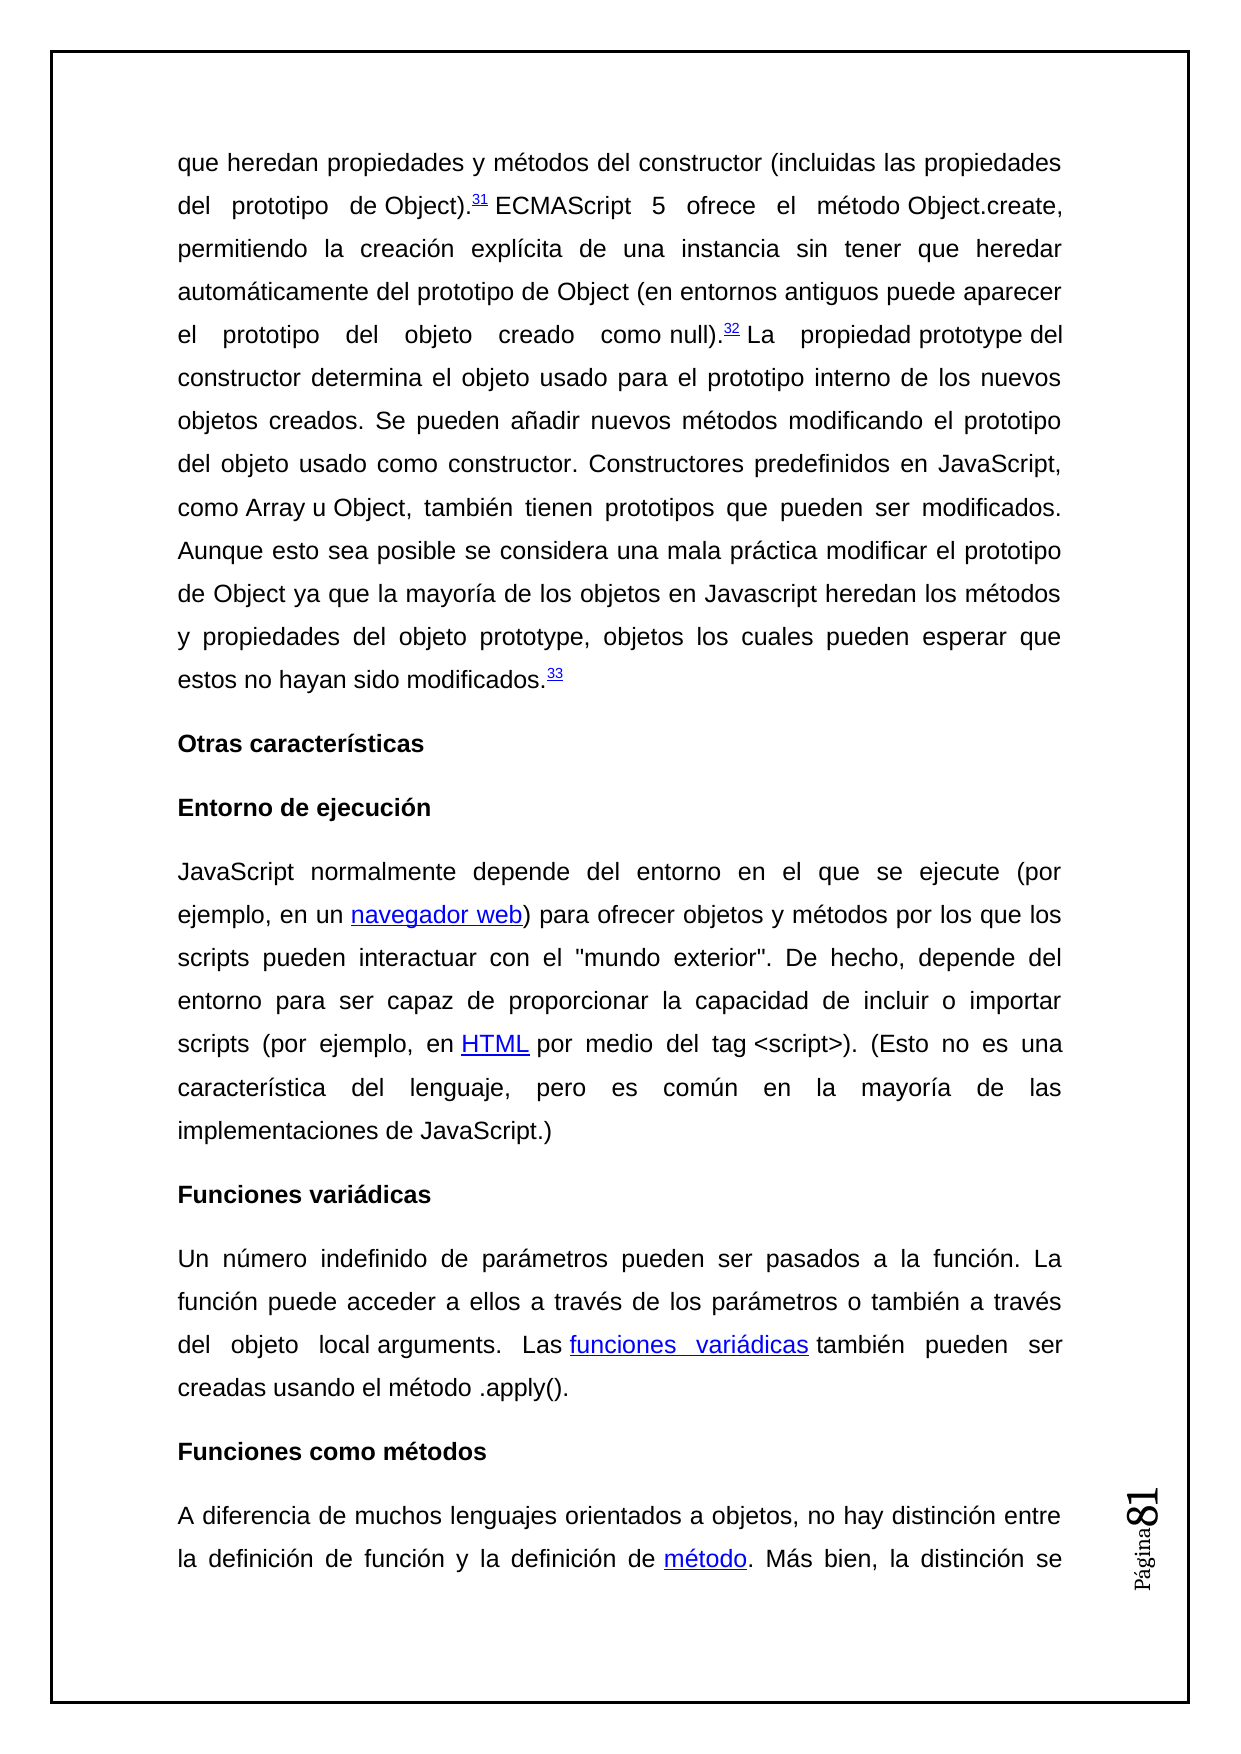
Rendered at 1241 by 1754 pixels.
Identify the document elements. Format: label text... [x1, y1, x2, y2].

text Entorno de ejecución [177, 793, 1063, 822]
text Otras características [177, 729, 1063, 758]
text JavaScript normalmente depende del entorno en el que se ejecute (por ejemplo, en un navegador web) para ofrecer objetos y métodos por los que los scripts pueden interactuar con el "mundo exterior". De hecho, depende del entorno para ser capaz de proporcionar la capacidad de incluir o importar scripts (por ejemplo, en HTML por medio del tag <script>). (Esto no es una característica del lenguaje, pero es común en la mayoría de las implementaciones de JavaScript.) [177, 857, 1063, 1144]
text Funciones variádicas [177, 1180, 1063, 1208]
text Un número indefinido de parámetros pueden ser pasados a la función. La función puede acceder a ellos a través de los parámetros o también a través del objeto local arguments. Las funciones variádicas también pueden ser creadas usando el método .apply(). [177, 1244, 1063, 1402]
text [177, 148, 1063, 694]
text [177, 1501, 1063, 1573]
text Funciones como métodos [177, 1437, 1063, 1466]
